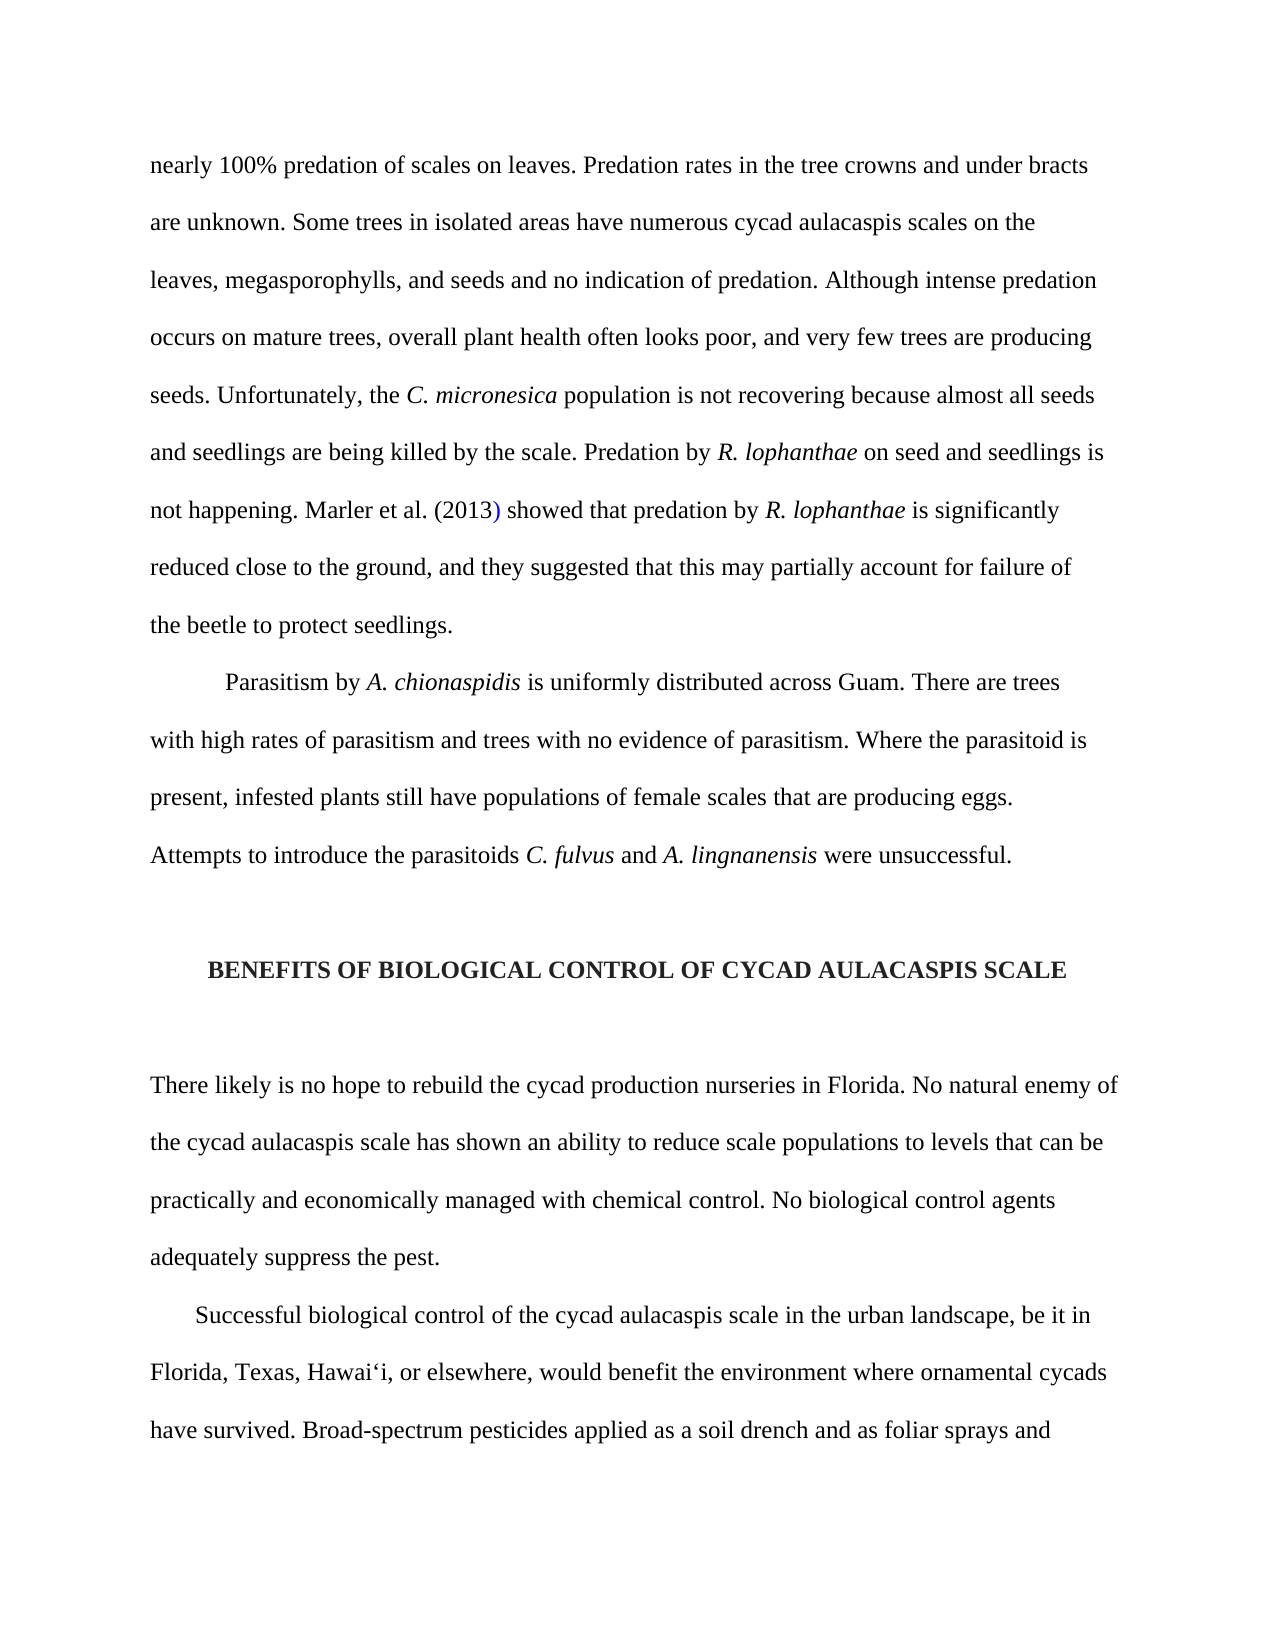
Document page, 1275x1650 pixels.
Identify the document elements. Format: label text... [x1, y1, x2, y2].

text Parasitism by A. chionaspidis is uniformly distributed across Guam. There are trees with high rates of parasitism and trees with no evidence of parasitism. Where the parasitoid is present, infested plants still have populations of female scales that are producing eggs. Attempts to introduce the parasitoids C. fulvus and A. lingnanensis were unsuccessful. [150, 667, 1108, 869]
text BENEFITS OF BIOLOGICAL CONTROL OF CYCAD AULACASPIS SCALE [150, 955, 1125, 984]
text There likely is no hope to rebuild the cycad production nurseries in Florida. No natural enemy of the cycad aulacaspis scale has shown an ability to reduce scale populations to levels that can be practically and economically managed with chemical control. No biological control agents adequately suppress the pest. [150, 1070, 1125, 1271]
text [150, 150, 1108, 639]
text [150, 1300, 1125, 1444]
